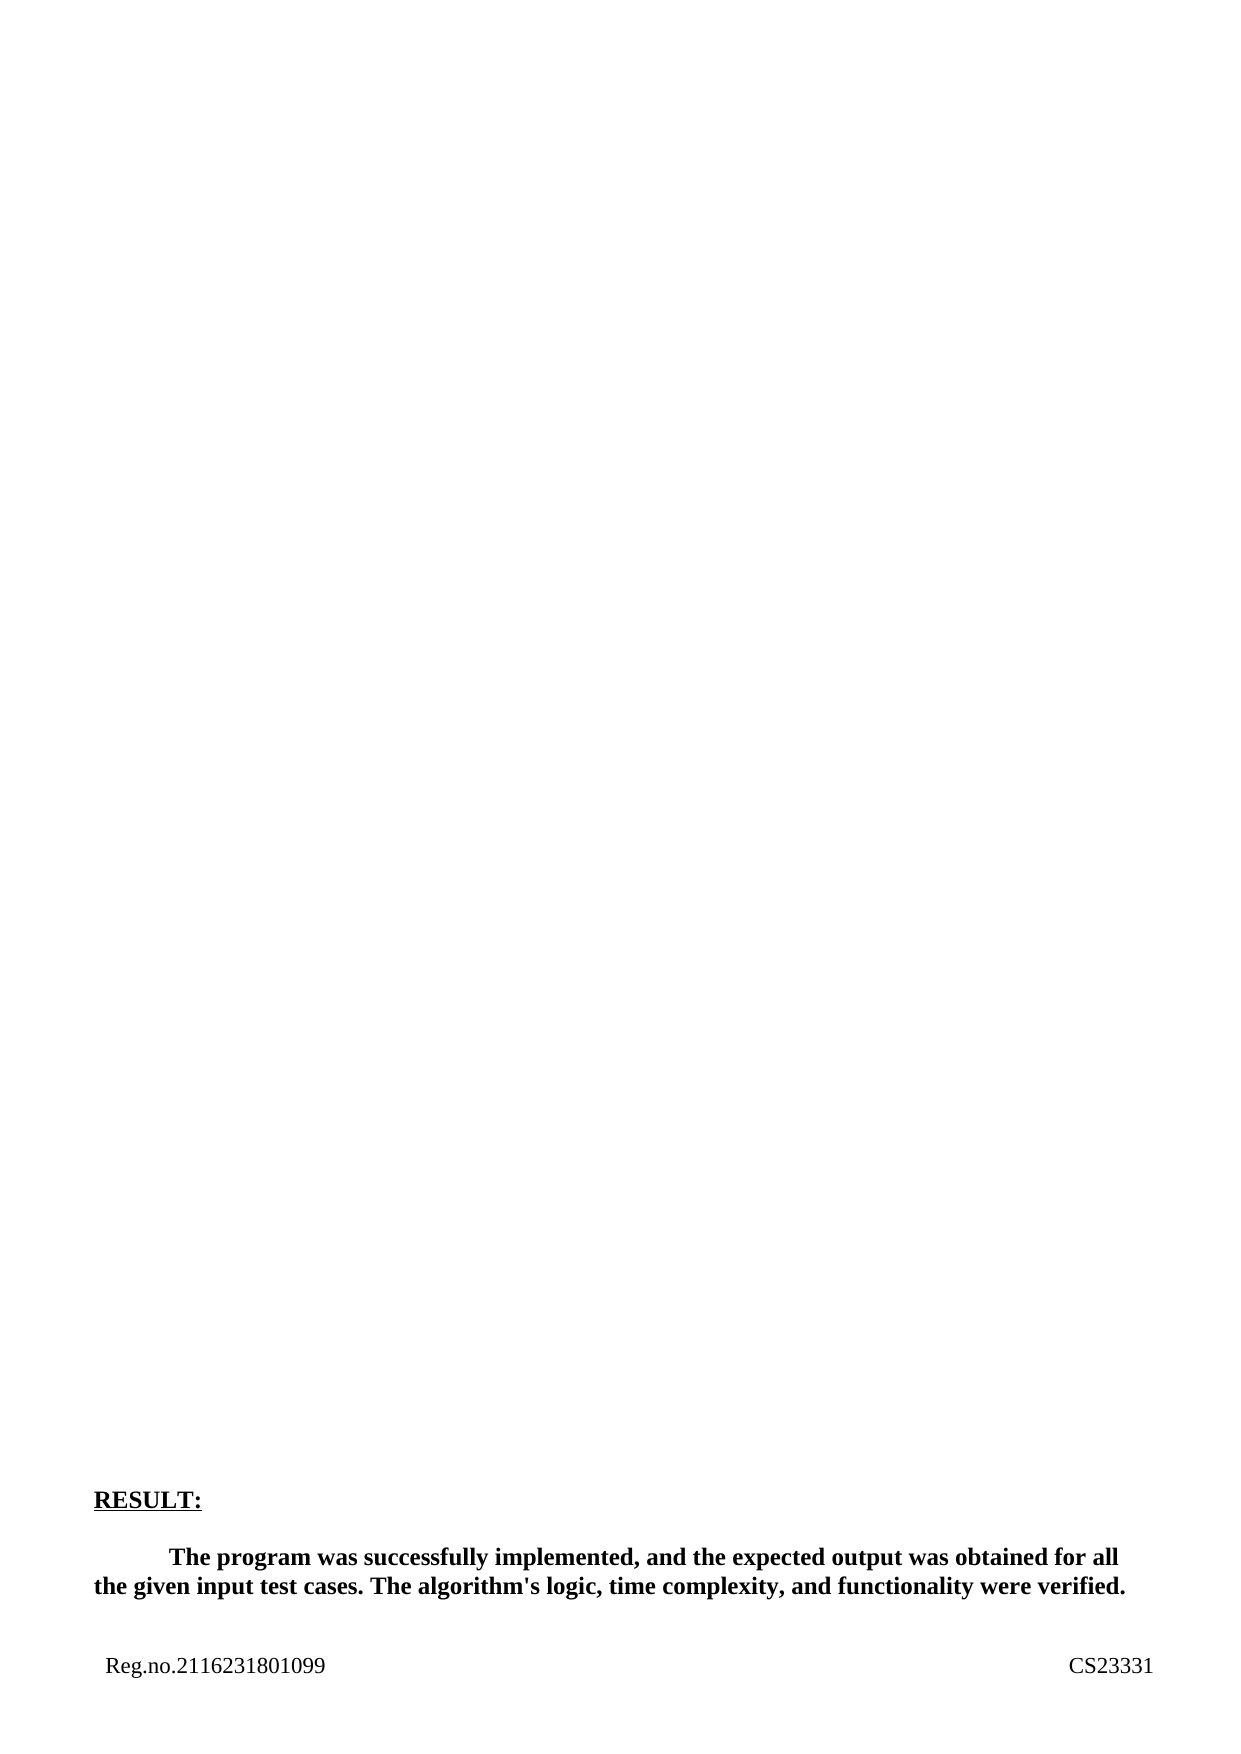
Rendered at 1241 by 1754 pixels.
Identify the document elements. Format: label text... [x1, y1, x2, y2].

text RESULT: [94, 1485, 1155, 1513]
text The program was successfully implemented, and the expected output was obtained for all the given input test cases. The algorithm's logic, time complexity, and functionality were verified. [94, 1542, 1155, 1600]
